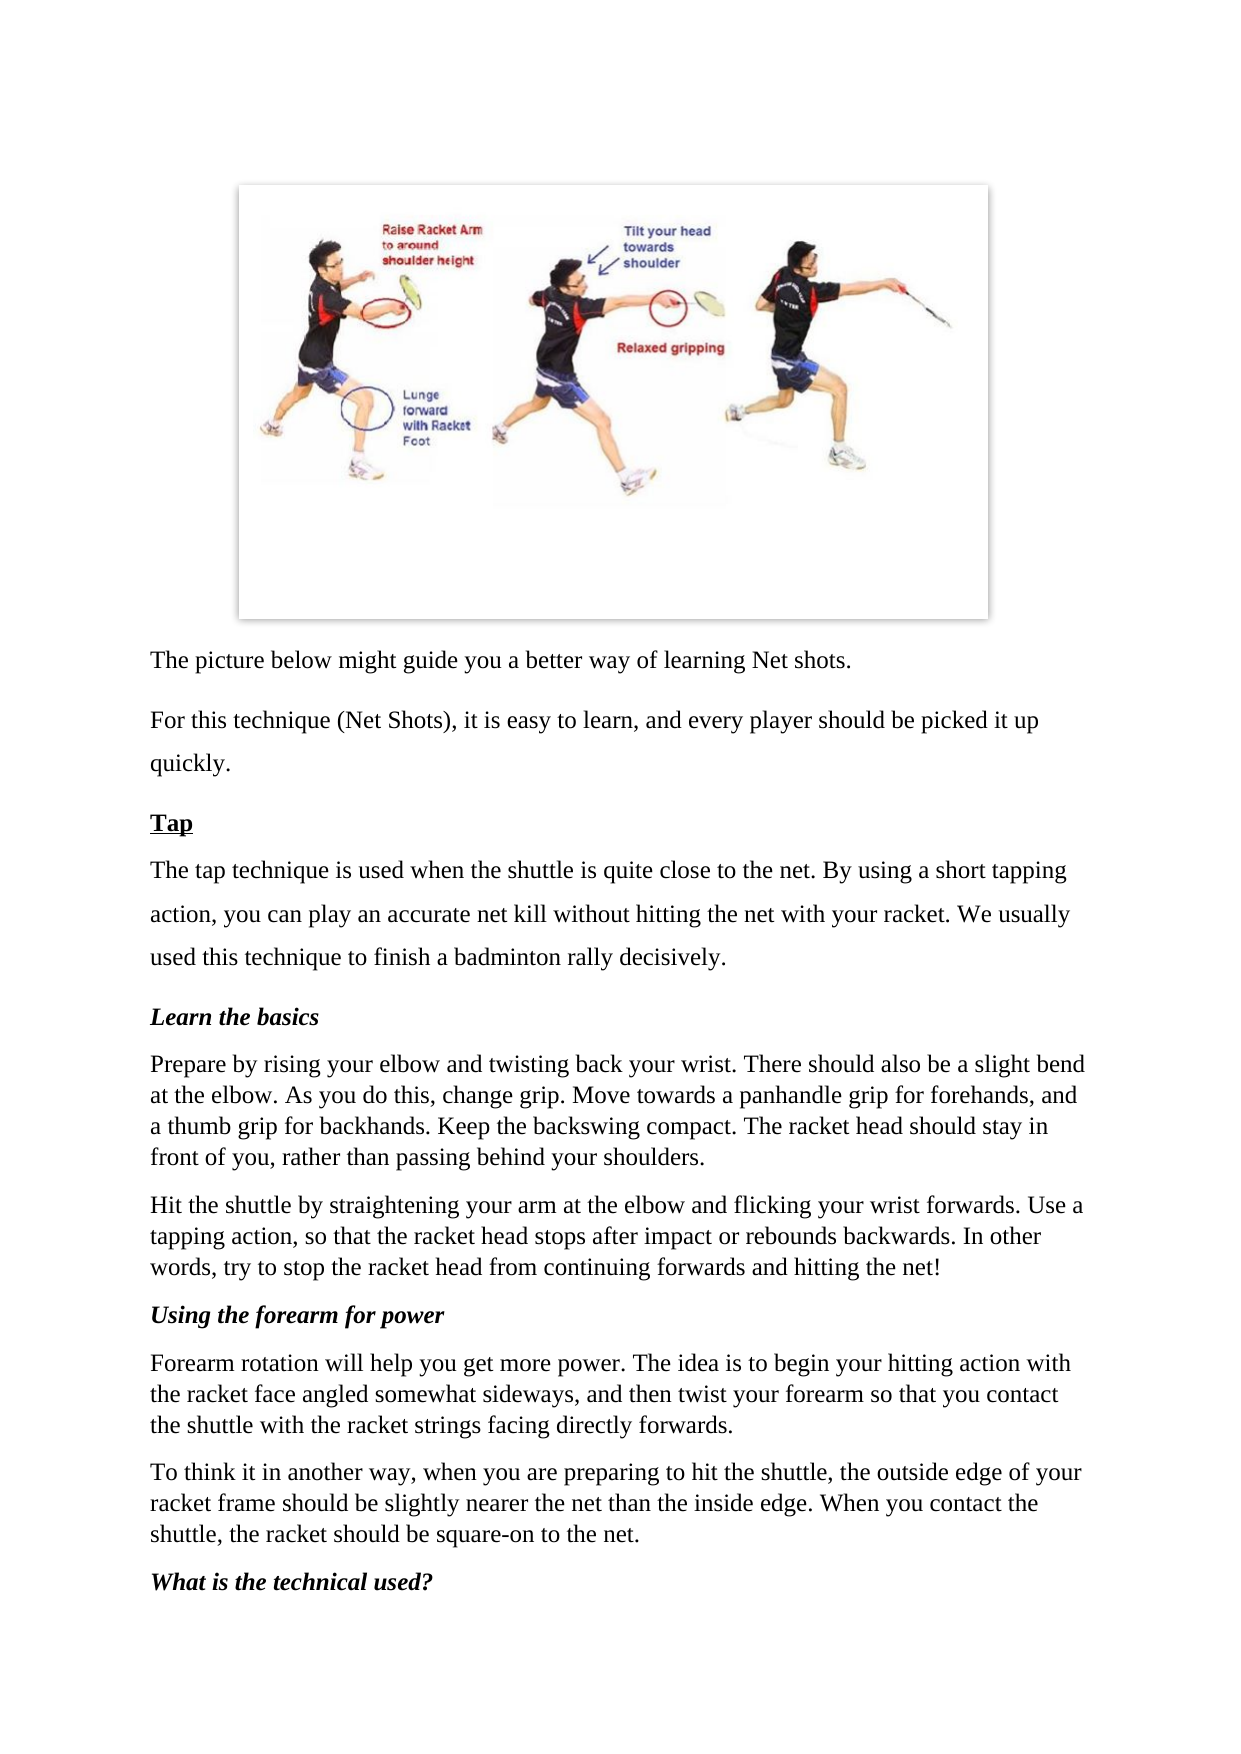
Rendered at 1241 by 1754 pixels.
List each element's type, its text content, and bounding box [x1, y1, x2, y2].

text Using the forearm for power [150, 1300, 1090, 1329]
text Learn the basics [150, 1002, 1090, 1030]
text To think it in another way, when you are preparing to hit the shuttle, the outside edge of your racket frame should be slightly nearer the net than the inside edge. When you contact the shuttle, the racket should be square-on to the net. [150, 1457, 1090, 1548]
text Tap [150, 808, 1090, 837]
picture [253, 199, 974, 604]
text Forearm rotation will help you get more power. The idea is to begin your hitting action with the racket face angled somewhat sideways, and then twist your forearm so that you contact the shuttle with the racket strings facing directly forwards. [150, 1348, 1090, 1438]
text What is the technical used? [150, 1567, 1090, 1596]
text The tap technique is used when the shuttle is quite close to the net. By using a short tapping action, you can play an accurate net kill without hitting the net with your racket. We usually used this technique to finish a badminton rally decisively. [150, 856, 1090, 971]
text For this technique (Net Shots), it is easy to learn, and every player should be picked it up quickly. [150, 705, 1090, 777]
text Hit the shuttle by straightening your arm at the elbow and flicking your wrist forwards. Use a tapping action, so that the racket head stops after impact or rebounds backwards. In other words, try to stop the racket head from continuing forwards and hitting the net! [150, 1190, 1090, 1281]
text Prepare by rising your elbow and twisting back your wrist. There should also be a slight bend at the elbow. As you do this, change grip. Move towards a panhandle grip for forehands, and a thumb grip for backhands. Keep the backswing compact. The racket head should stay in front of you, rather than passing behind your shoulders. [150, 1049, 1090, 1171]
